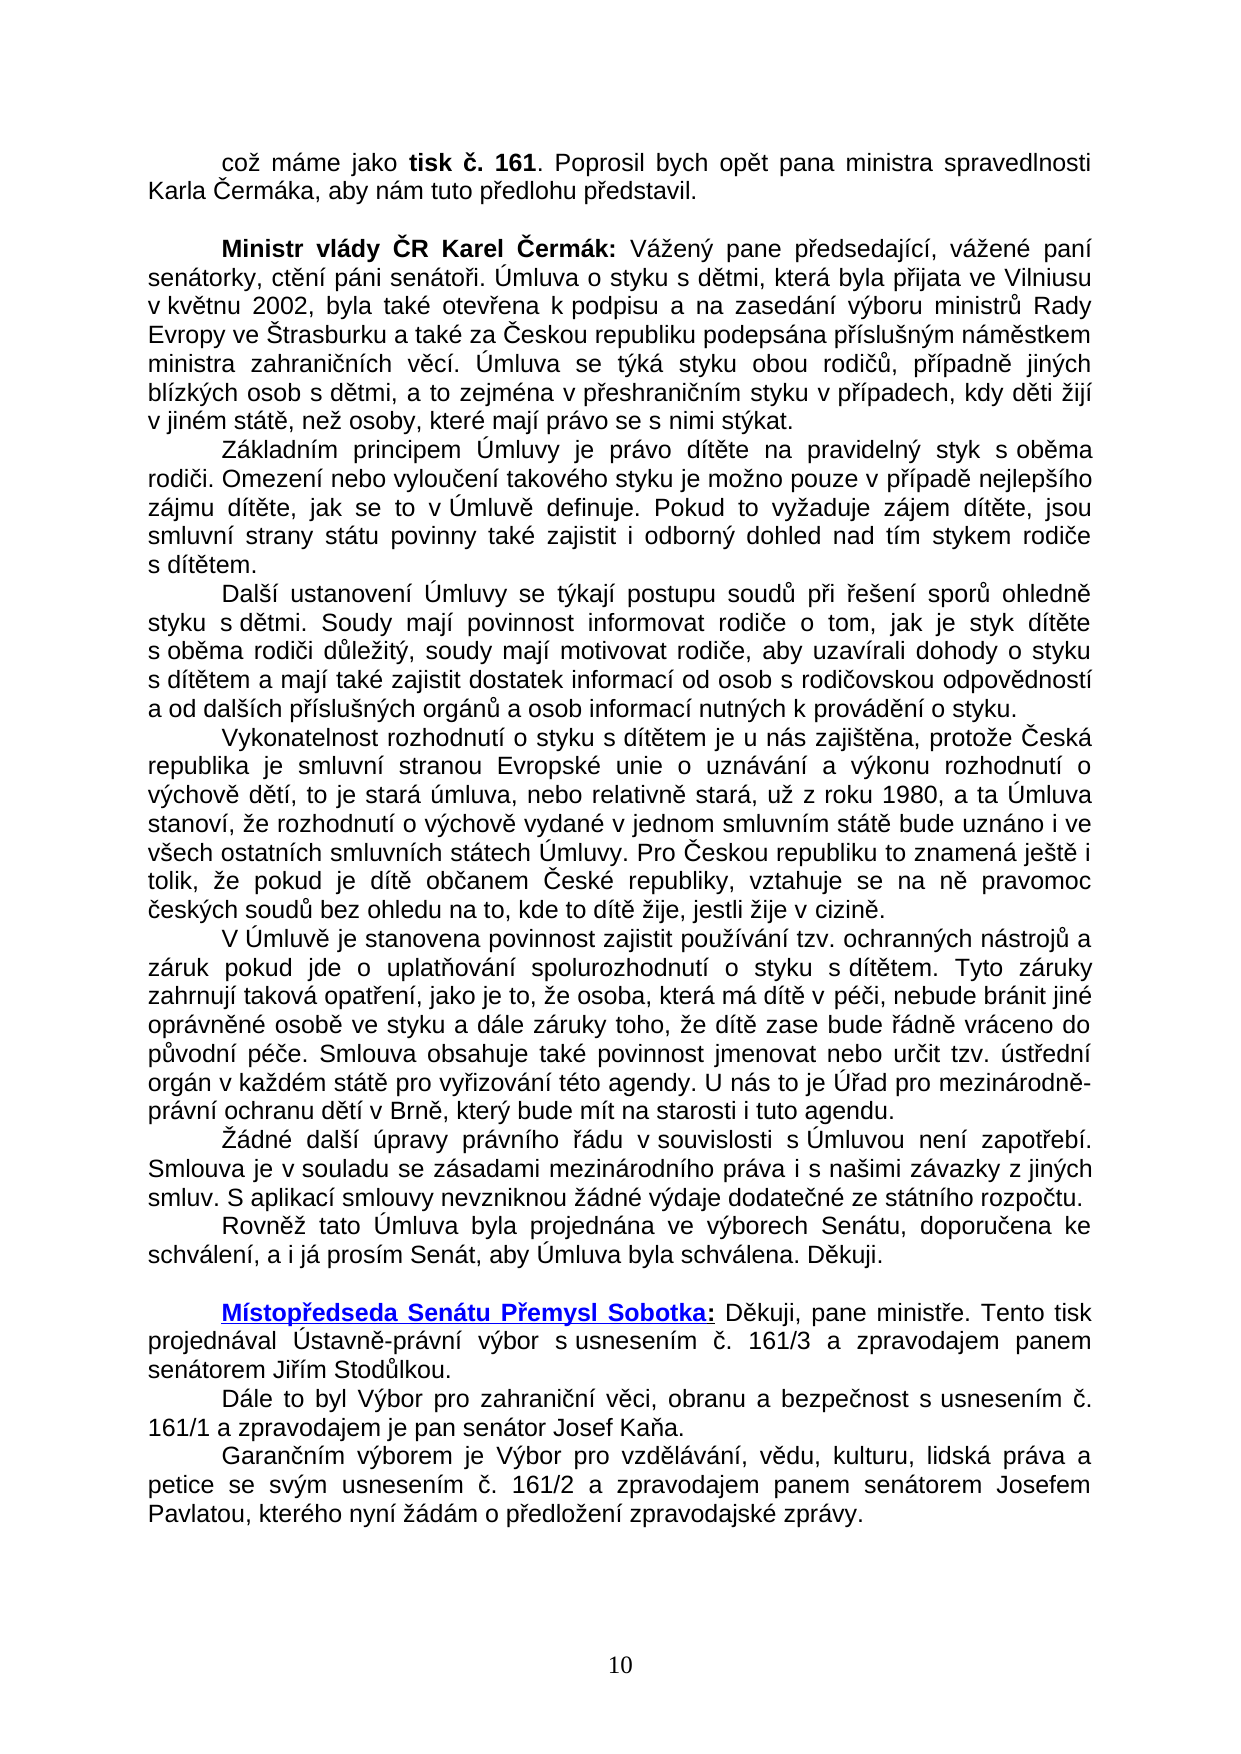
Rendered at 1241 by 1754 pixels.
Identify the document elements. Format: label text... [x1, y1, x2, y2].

text V Úmluvě je stanovena povinnost zajistit používání tzv. ochranných nástrojů a záruk pokud jde o uplatňování spolurozhodnutí o styku s dítětem. Tyto záruky zahrnují taková opatření, jako je to, že osoba, která má dítě v péči, nebude bránit jiné oprávněné osobě ve styku a dále záruky toho, že dítě zase bude řádně vráceno do původní péče. Smlouva obsahuje také povinnost jmenovat nebo určit tzv. ústřední orgán v každém státě pro vyřizování této agendy. U nás to je Úřad pro mezinárodně- právní ochranu dětí v Brně, který bude mít na starosti i tuto agendu. [148, 924, 1093, 1125]
text Vykonatelnost rozhodnutí o styku s dítětem je u nás zajištěna, protože Česká republika je smluvní stranou Evropské unie o uznávání a výkonu rozhodnutí o výchově dětí, to je stará úmluva, nebo relativně stará, už z roku 1980, a ta Úmluva stanoví, že rozhodnutí o výchově vydané v jednom smluvním státě bude uznáno i ve všech ostatních smluvních státech Úmluvy. Pro Českou republiku to znamená ještě i tolik, že pokud je dítě občanem České republiky, vztahuje se na ně pravomoc českých soudů bez ohledu na to, kde to dítě žije, jestli žije v cizině. [148, 723, 1093, 924]
text což máme jako tisk č. 161. Poprosil bych opět pana ministra spravedlnosti Karla Čermáka, aby nám tuto předlohu představil. [148, 148, 1093, 205]
text Další ustanovení Úmluvy se týkají postupu soudů při řešení sporů ohledně styku s dětmi. Soudy mají povinnost informovat rodiče o tom, jak je styk dítěte s oběma rodiči důležitý, soudy mají motivovat rodiče, aby uzavírali dohody o styku s dítětem a mají také zajistit dostatek informací od osob s rodičovskou odpovědností a od dalších příslušných orgánů a osob informací nutných k provádění o styku. [148, 579, 1093, 723]
text Místopředseda Senátu Přemysl Sobotka: Děkuji, pane ministře. Tento tisk projednával Ústavně-právní výbor s usnesením č. 161/3 a zpravodajem panem senátorem Jiřím Stodůlkou. [148, 1298, 1093, 1384]
text Základním principem Úmluvy je právo dítěte na pravidelný styk s oběma rodiči. Omezení nebo vyloučení takového styku je možno pouze v případě nejlepšího zájmu dítěte, jak se to v Úmluvě definuje. Pokud to vyžaduje zájem dítěte, jsou smluvní strany státu povinny také zajistit i odborný dohled nad tím stykem rodiče s dítětem. [148, 435, 1093, 579]
text Dále to byl Výbor pro zahraniční věci, obranu a bezpečnost s usnesením č. 161/1 a zpravodajem je pan senátor Josef Kaňa. [148, 1384, 1093, 1441]
text Garančním výborem je Výbor pro vzdělávání, vědu, kulturu, lidská práva a petice se svým usnesením č. 161/2 a zpravodajem panem senátorem Josefem Pavlatou, kterého nyní žádám o předložení zpravodajské zprávy. [148, 1441, 1093, 1528]
text Rovněž tato Úmluva byla projednána ve výborech Senátu, doporučena ke schválení, a i já prosím Senát, aby Úmluva byla schválena. Děkuji. [148, 1211, 1093, 1269]
text Ministr vlády ČR Karel Čermák: Vážený pane předsedající, vážené paní senátorky, ctění páni senátoři. Úmluva o styku s dětmi, která byla přijata ve Vilniusu v květnu 2002, byla také otevřena k podpisu a na zasedání výboru ministrů Rady Evropy ve Štrasburku a také za Českou republiku podepsána příslušným náměstkem ministra zahraničních věcí. Úmluva se týká styku obou rodičů, případně jiných blízkých osob s dětmi, a to zejména v přeshraničním styku v případech, kdy děti žijí v jiném státě, než osoby, které mají právo se s nimi stýkat. [148, 234, 1093, 435]
text Žádné další úpravy právního řádu v souvislosti s Úmluvou není zapotřebí. Smlouva je v souladu se zásadami mezinárodního práva i s našimi závazky z jiných smluv. S aplikací smlouvy nevzniknou žádné výdaje dodatečné ze státního rozpočtu. [148, 1125, 1093, 1211]
